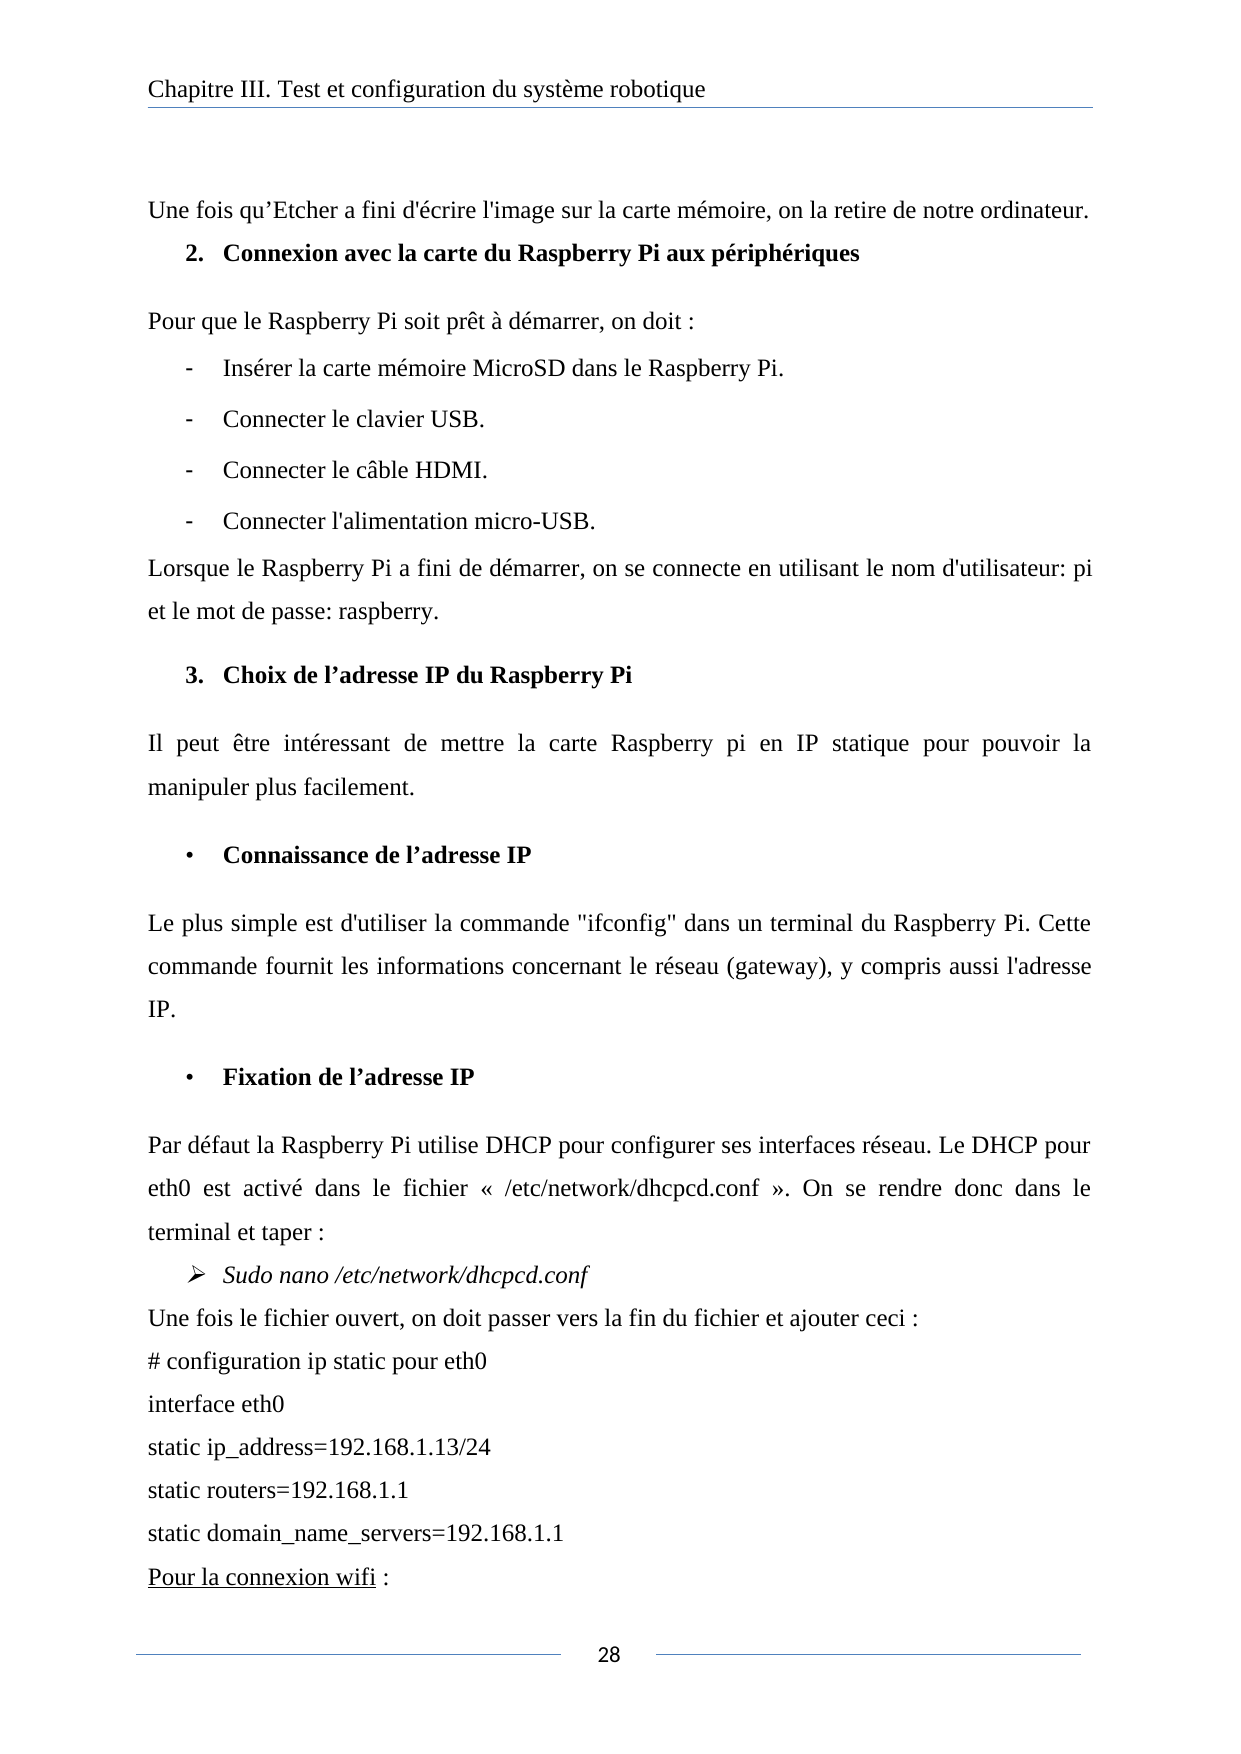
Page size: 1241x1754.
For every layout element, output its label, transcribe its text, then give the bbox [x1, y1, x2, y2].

text # configuration ip static pour eth0 [148, 1346, 1093, 1375]
text Pour la connexion wifi : [148, 1562, 1093, 1590]
list Connexion avec la carte du Raspberry Pi aux périphériques [185, 238, 1093, 267]
text interface eth0 [148, 1389, 1093, 1418]
list Connaissance de l’adresse IP [185, 840, 1093, 868]
text Pour que le Raspberry Pi soit prêt à démarrer, on doit : [148, 306, 1093, 335]
text static domain_name_servers=192.168.1.1 [148, 1518, 1093, 1547]
list Choix de l’adresse IP du Raspberry Pi [185, 660, 1093, 689]
text static routers=192.168.1.1 [148, 1475, 1093, 1504]
list Insérer la carte mémoire MicroSD dans le Raspberry Pi. [185, 349, 1093, 383]
text Une fois qu’Etcher a fini d'écrire l'image sur la carte mémoire, on la retire de notre ordinateur. [148, 195, 1093, 223]
text static ip_address=192.168.1.13/24 [148, 1432, 1093, 1461]
list Connecter le câble HDMI. [185, 451, 1093, 485]
list Fixation de l’adresse IP [185, 1062, 1093, 1091]
list Sudo nano /etc/network/dhcpcd.conf [185, 1260, 1093, 1288]
text Par défaut la Raspberry Pi utilise DHCP pour configurer ses interfaces réseau. Le DHCP pour eth0 est activé dans le fichier « /etc/network/dhcpcd.conf ». On se rendre donc dans le terminal et taper : [148, 1130, 1093, 1245]
text Une fois le fichier ouvert, on doit passer vers la fin du fichier et ajouter ceci : [148, 1303, 1093, 1332]
text Le plus simple est d'utiliser la commande "ifconfig" dans un terminal du Raspberry Pi. Cette commande fournit les informations concernant le réseau (gateway), y compris aussi l'adresse IP. [148, 908, 1093, 1023]
list Connecter l'alimentation micro-USB. [185, 502, 1093, 536]
text Lorsque le Raspberry Pi a fini de démarrer, on se connecte en utilisant le nom d'utilisateur: pi et le mot de passe: raspberry. [148, 553, 1093, 625]
list Connecter le clavier USB. [185, 400, 1093, 434]
text Il peut être intéressant de mettre la carte Raspberry pi en IP statique pour pouvoir la manipuler plus facilement. [148, 728, 1093, 800]
